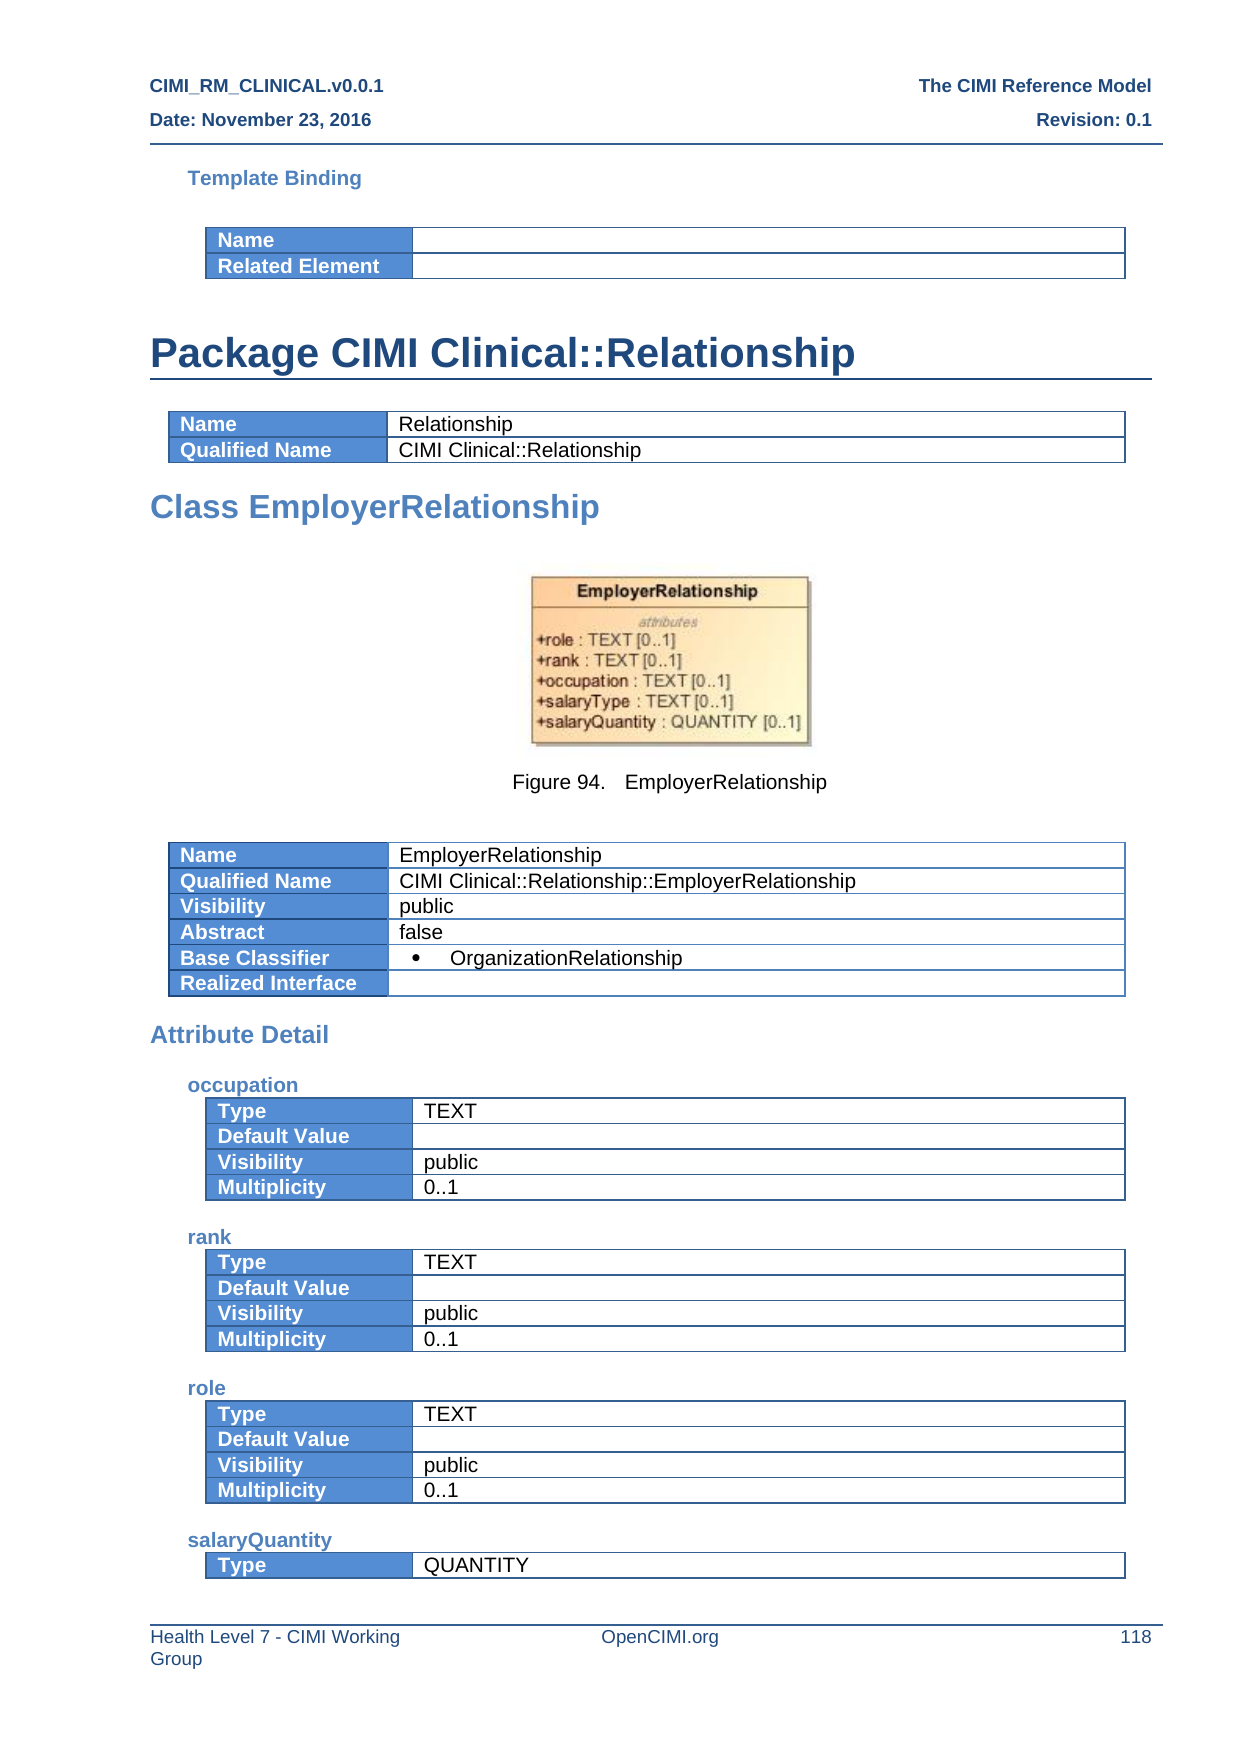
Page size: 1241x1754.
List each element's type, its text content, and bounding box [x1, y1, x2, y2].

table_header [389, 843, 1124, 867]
subtitle Class EmployerRelationship [150, 487, 1152, 526]
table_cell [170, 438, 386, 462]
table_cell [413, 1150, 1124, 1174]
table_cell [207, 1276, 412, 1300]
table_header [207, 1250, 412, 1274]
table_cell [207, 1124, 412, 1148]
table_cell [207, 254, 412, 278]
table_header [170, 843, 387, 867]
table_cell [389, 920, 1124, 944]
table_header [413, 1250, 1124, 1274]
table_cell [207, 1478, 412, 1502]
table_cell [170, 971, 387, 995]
subtitle Package CIMI Clinical::Relationship [150, 328, 1152, 378]
subtitle occupation [150, 1073, 1152, 1097]
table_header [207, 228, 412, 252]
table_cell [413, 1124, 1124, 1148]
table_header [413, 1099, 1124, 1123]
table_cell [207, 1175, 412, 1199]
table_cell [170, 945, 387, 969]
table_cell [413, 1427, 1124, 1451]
text EmployerRelationship [187, 770, 1152, 794]
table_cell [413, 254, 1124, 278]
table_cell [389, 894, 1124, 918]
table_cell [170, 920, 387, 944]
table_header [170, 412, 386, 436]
subtitle rank [150, 1225, 1152, 1249]
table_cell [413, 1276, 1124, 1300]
picture [516, 562, 823, 758]
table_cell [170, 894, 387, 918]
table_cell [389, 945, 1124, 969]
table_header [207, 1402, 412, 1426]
subtitle salaryQuantity [150, 1528, 1152, 1552]
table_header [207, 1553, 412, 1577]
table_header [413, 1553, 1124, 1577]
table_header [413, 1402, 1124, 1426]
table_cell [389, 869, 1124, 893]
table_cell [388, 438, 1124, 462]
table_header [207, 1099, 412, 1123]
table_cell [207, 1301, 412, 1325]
subtitle Attribute Detail [150, 1020, 1152, 1049]
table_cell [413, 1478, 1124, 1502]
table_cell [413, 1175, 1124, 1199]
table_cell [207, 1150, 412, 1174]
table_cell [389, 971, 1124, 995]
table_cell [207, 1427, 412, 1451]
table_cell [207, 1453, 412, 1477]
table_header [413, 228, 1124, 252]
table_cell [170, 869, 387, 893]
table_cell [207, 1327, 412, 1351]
subtitle Template Binding [150, 166, 1152, 190]
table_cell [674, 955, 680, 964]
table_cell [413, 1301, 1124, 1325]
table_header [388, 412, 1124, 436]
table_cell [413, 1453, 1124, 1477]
subtitle role [150, 1376, 1152, 1400]
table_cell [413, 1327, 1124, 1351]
